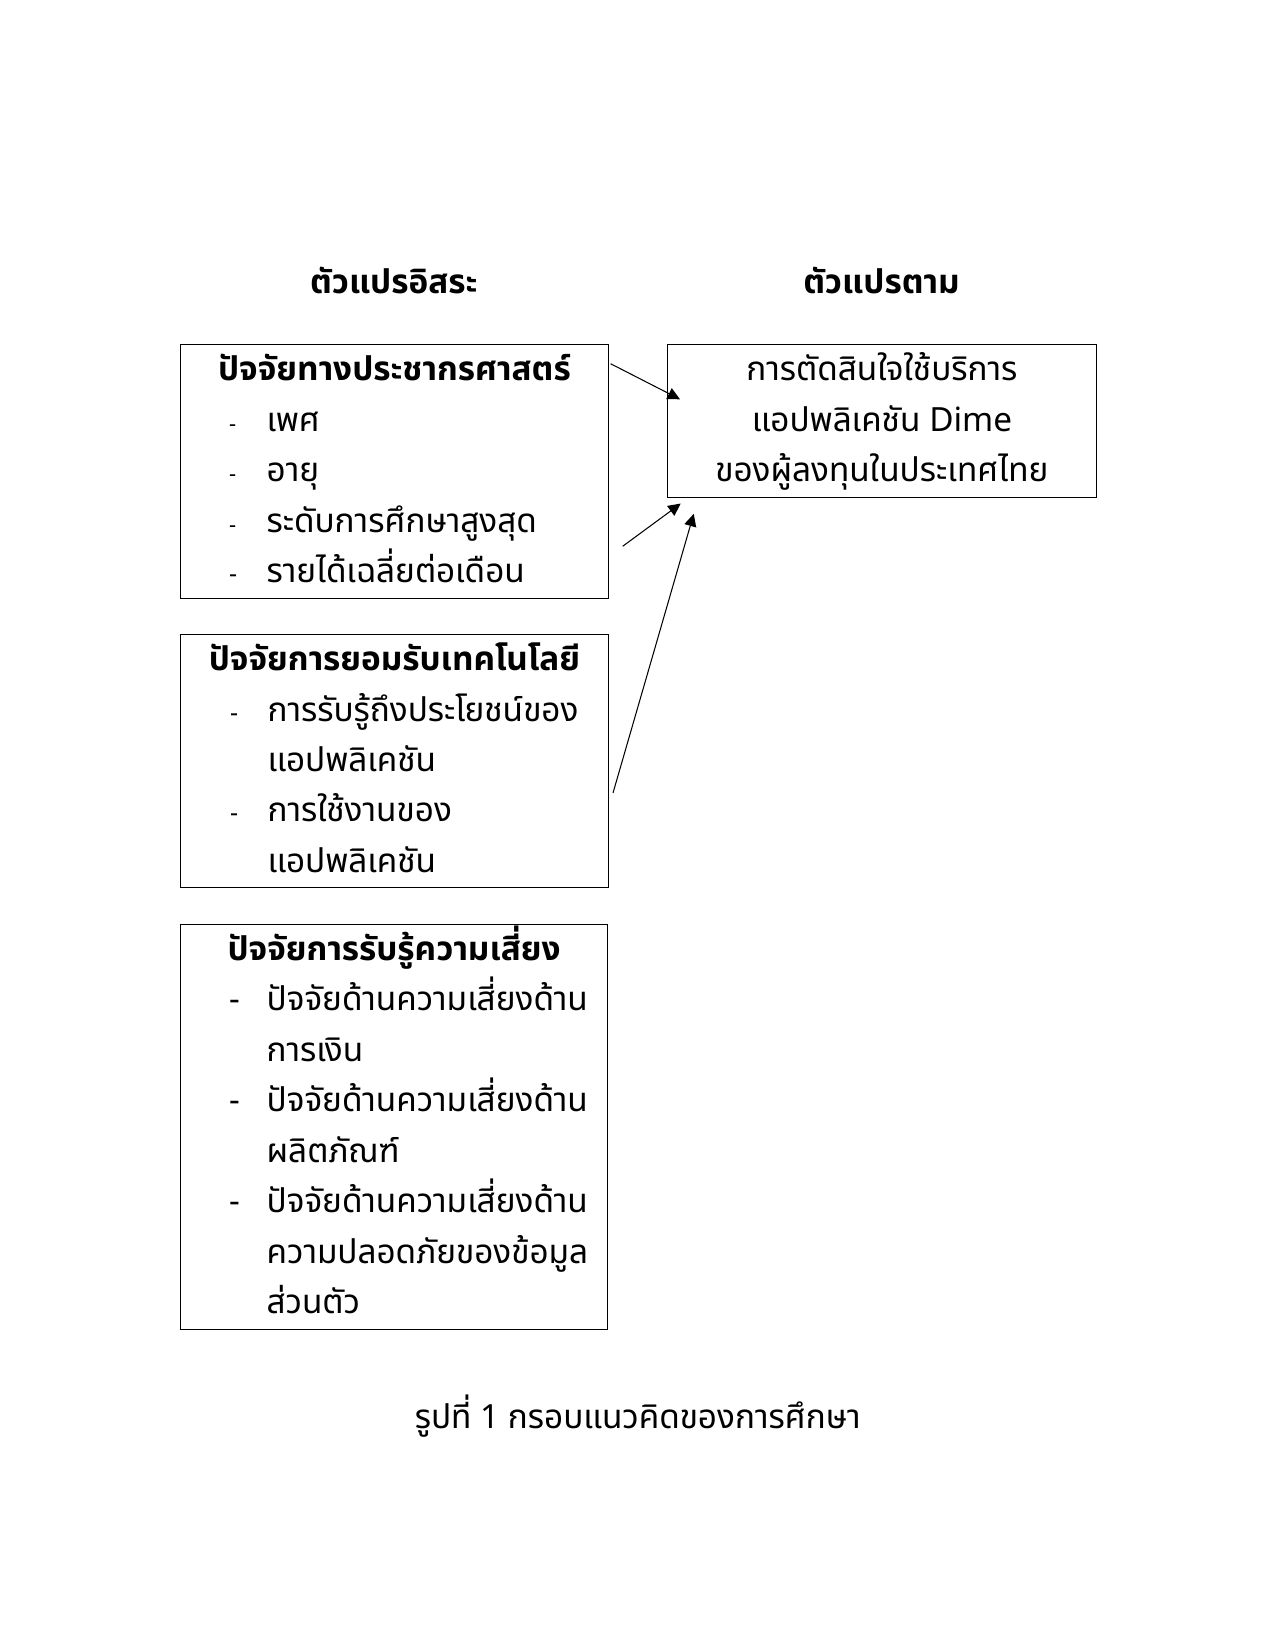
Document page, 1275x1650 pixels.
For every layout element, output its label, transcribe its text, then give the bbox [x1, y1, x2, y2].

table_cell [150, 327, 637, 616]
table_cell [638, 327, 1125, 1348]
table_cell [150, 906, 637, 1348]
text รูปที่ 1 กรอบแนวคิดของการศึกษา [150, 1393, 1125, 1444]
table_cell [150, 616, 637, 906]
table_header ตัวแปรตาม [638, 241, 1125, 327]
table_header ตัวแปรอิสระ [150, 241, 637, 327]
